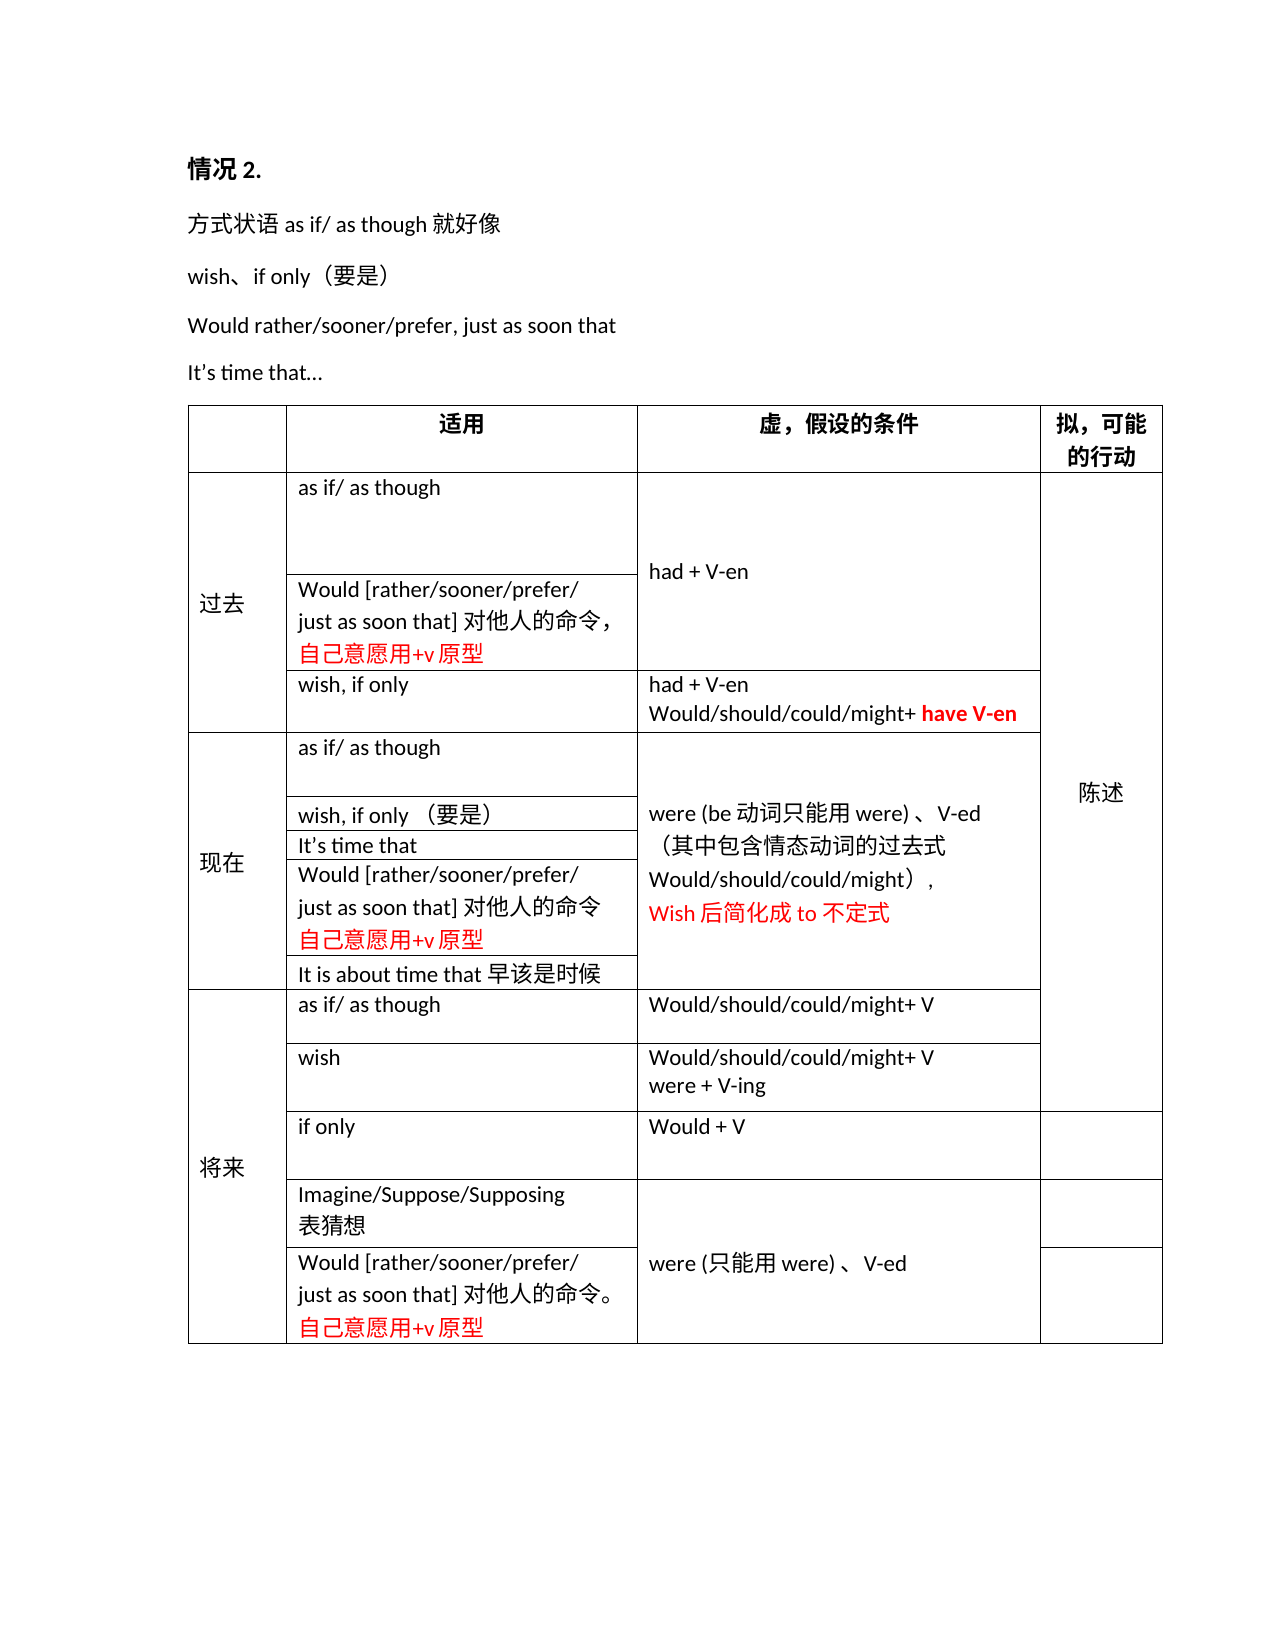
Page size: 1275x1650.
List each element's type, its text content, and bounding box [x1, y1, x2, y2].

table_cell Imagine/Suppose/Supposing 表猜想 [287, 1180, 637, 1247]
table_cell as if/ as though [287, 473, 637, 574]
table_cell wish, if only （要是） [287, 797, 637, 830]
table_header 适用 [287, 406, 637, 472]
text 情况2. [187, 150, 1087, 186]
table_cell Would [rather/sooner/prefer/ just as soon that] 对他人的命令， 自己意愿用+v原型 [287, 575, 637, 669]
table_cell had + V-en Would/should/could/might+ have V-en [638, 671, 1040, 732]
table_cell Would [rather/sooner/prefer/ just as soon that] 对他人的命令。 自己意愿用+v原型 [287, 1248, 637, 1343]
table_cell were (只能用were) 、V-ed [638, 1180, 1040, 1343]
table_header [189, 406, 286, 472]
table_cell Would [rather/sooner/prefer/ just as soon that] 对他人的命令 自己意愿用+v原型 [287, 860, 637, 955]
table_cell as if/ as though [287, 733, 637, 796]
table_cell Would + V [638, 1112, 1040, 1179]
table_cell as if/ as though [287, 990, 637, 1042]
table_cell if only [287, 1112, 637, 1179]
table_cell 过去 [189, 473, 286, 732]
table_cell 现在 [189, 733, 286, 989]
table_header 拟，可能的行动 [1041, 406, 1162, 472]
table_cell [1041, 1112, 1162, 1179]
table_cell were (be动词只能用were) 、V-ed （其中包含情态动词的过去式 Would/should/could/might）, Wish 后简化成to 不定式 [638, 733, 1040, 989]
table_cell 陈述 [1041, 473, 1162, 1111]
text Would rather/sooner/prefer, just as soon that [187, 311, 1087, 339]
text It’s time that… [187, 358, 1087, 386]
table_cell wish, if only [287, 671, 637, 732]
table_cell It is about time that 早该是时候 [287, 956, 637, 989]
table_cell [1041, 1248, 1162, 1343]
table_cell Would/should/could/might+ V [638, 990, 1040, 1042]
table_cell had + V-en [638, 473, 1040, 669]
table_cell It’s time that [287, 831, 637, 859]
table_cell wish [287, 1044, 637, 1111]
text 方式状语 as if/ as though 就好像 [187, 206, 1087, 239]
table_cell [1041, 1180, 1162, 1247]
table_header 虚，假设的条件 [638, 406, 1040, 472]
table_cell Would/should/could/might+ V were + V-ing [638, 1044, 1040, 1111]
text wish、if only（要是） [187, 258, 1087, 291]
table_cell 将来 [189, 990, 286, 1343]
